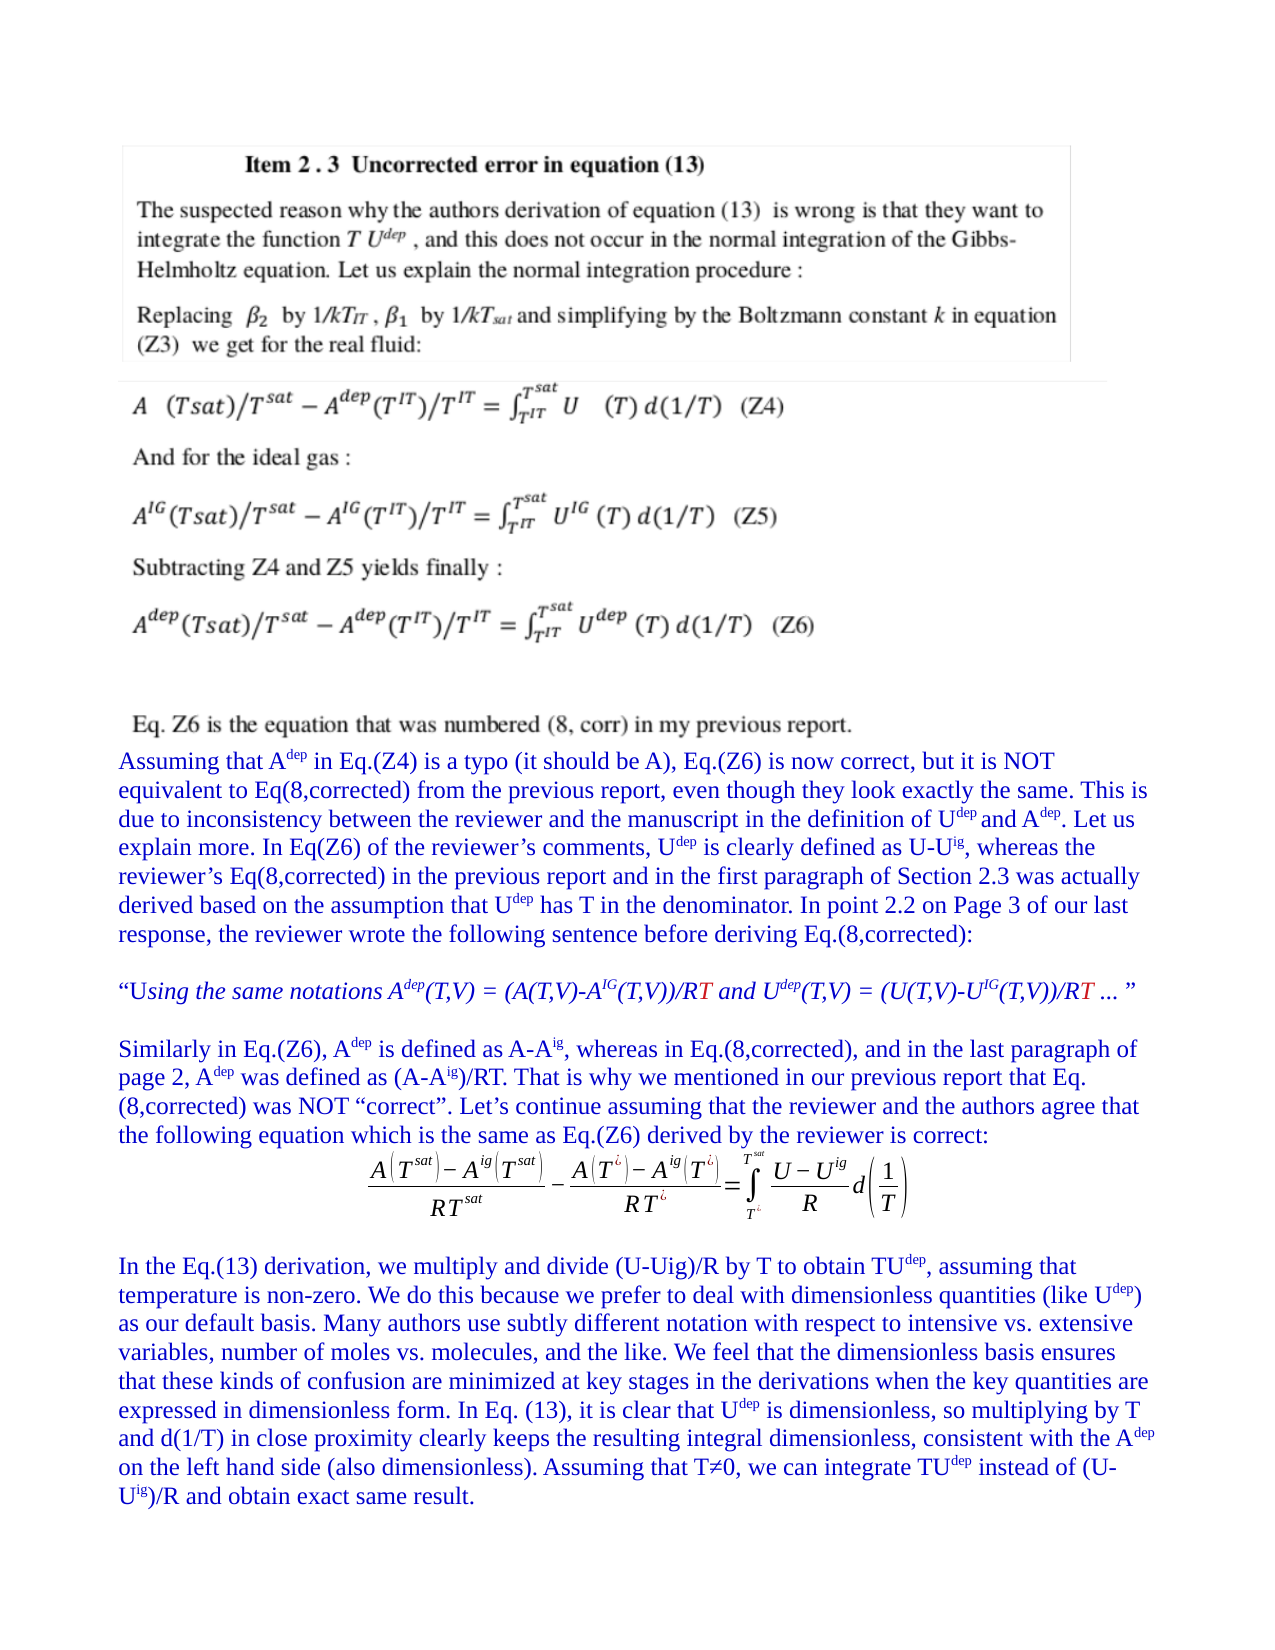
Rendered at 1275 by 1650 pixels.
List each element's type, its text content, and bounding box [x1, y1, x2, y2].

text Assuming that Adep in Eq.(Z4) is a typo (it should be A), Eq.(Z6) is now correct, but it is NOT equivalent to Eq(8,corrected) from the previous report, even though they look exactly the same. This is due to inconsistency between the reviewer and the manuscript in the definition of Udep and Adep. Let us explain more. In Eq(Z6) of the reviewer’s comments, Udep is clearly defined as U-Uig, whereas the reviewer’s Eq(8,corrected) in the previous report and in the first paragraph of Section 2.3 was actually derived based on the assumption that Udep has T in the denominator. In point 2.2 on Page 3 of our last response, the reviewer wrote the following sentence before deriving Eq.(8,corrected): [118, 722, 1157, 947]
text “Using the same notations Adep(T,V) = (A(T,V)-AIG(T,V))/RT and Udep(T,V) = (U(T,V)-UIG(T,V))/RT ... ” [118, 976, 1157, 1005]
text In the Eq.(13) derivation, we multiply and divide (U-Uig)/R by T to obtain TUdep, assuming that temperature is non-zero. We do this because we prefer to deal with dimensionless quantities (like Udep) as our default basis. Many authors use subtly different notation with respect to intensive vs. extensive variables, number of moles vs. molecules, and the like. We feel that the dimensionless basis ensures that these kinds of confusion are minimized at key stages in the derivations when the key quantities are expressed in dimensionless form. In Eq. (13), it is clear that Udep is dimensionless, so multiplying by T and d(1/T) in close proximity clearly keeps the resulting integral dimensionless, consistent with the Adep on the left hand side (also dimensionless). Assuming that T≠0, we can integrate TUdep instead of (U-Uig)/R and obtain exact same result. [118, 1251, 1157, 1510]
text Similarly in Eq.(Z6), Adep is defined as A-Aig, whereas in Eq.(8,corrected), and in the last paragraph of page 2, Adep was defined as (A-Aig)/RT. That is why we mentioned in our previous report that Eq.(8,corrected) was NOT “correct”. Let’s continue assuming that the reviewer and the authors agree that the following equation which is the same as Eq.(Z6) derived by the reviewer is correct: [118, 1034, 1157, 1149]
picture [118, 142, 1108, 747]
